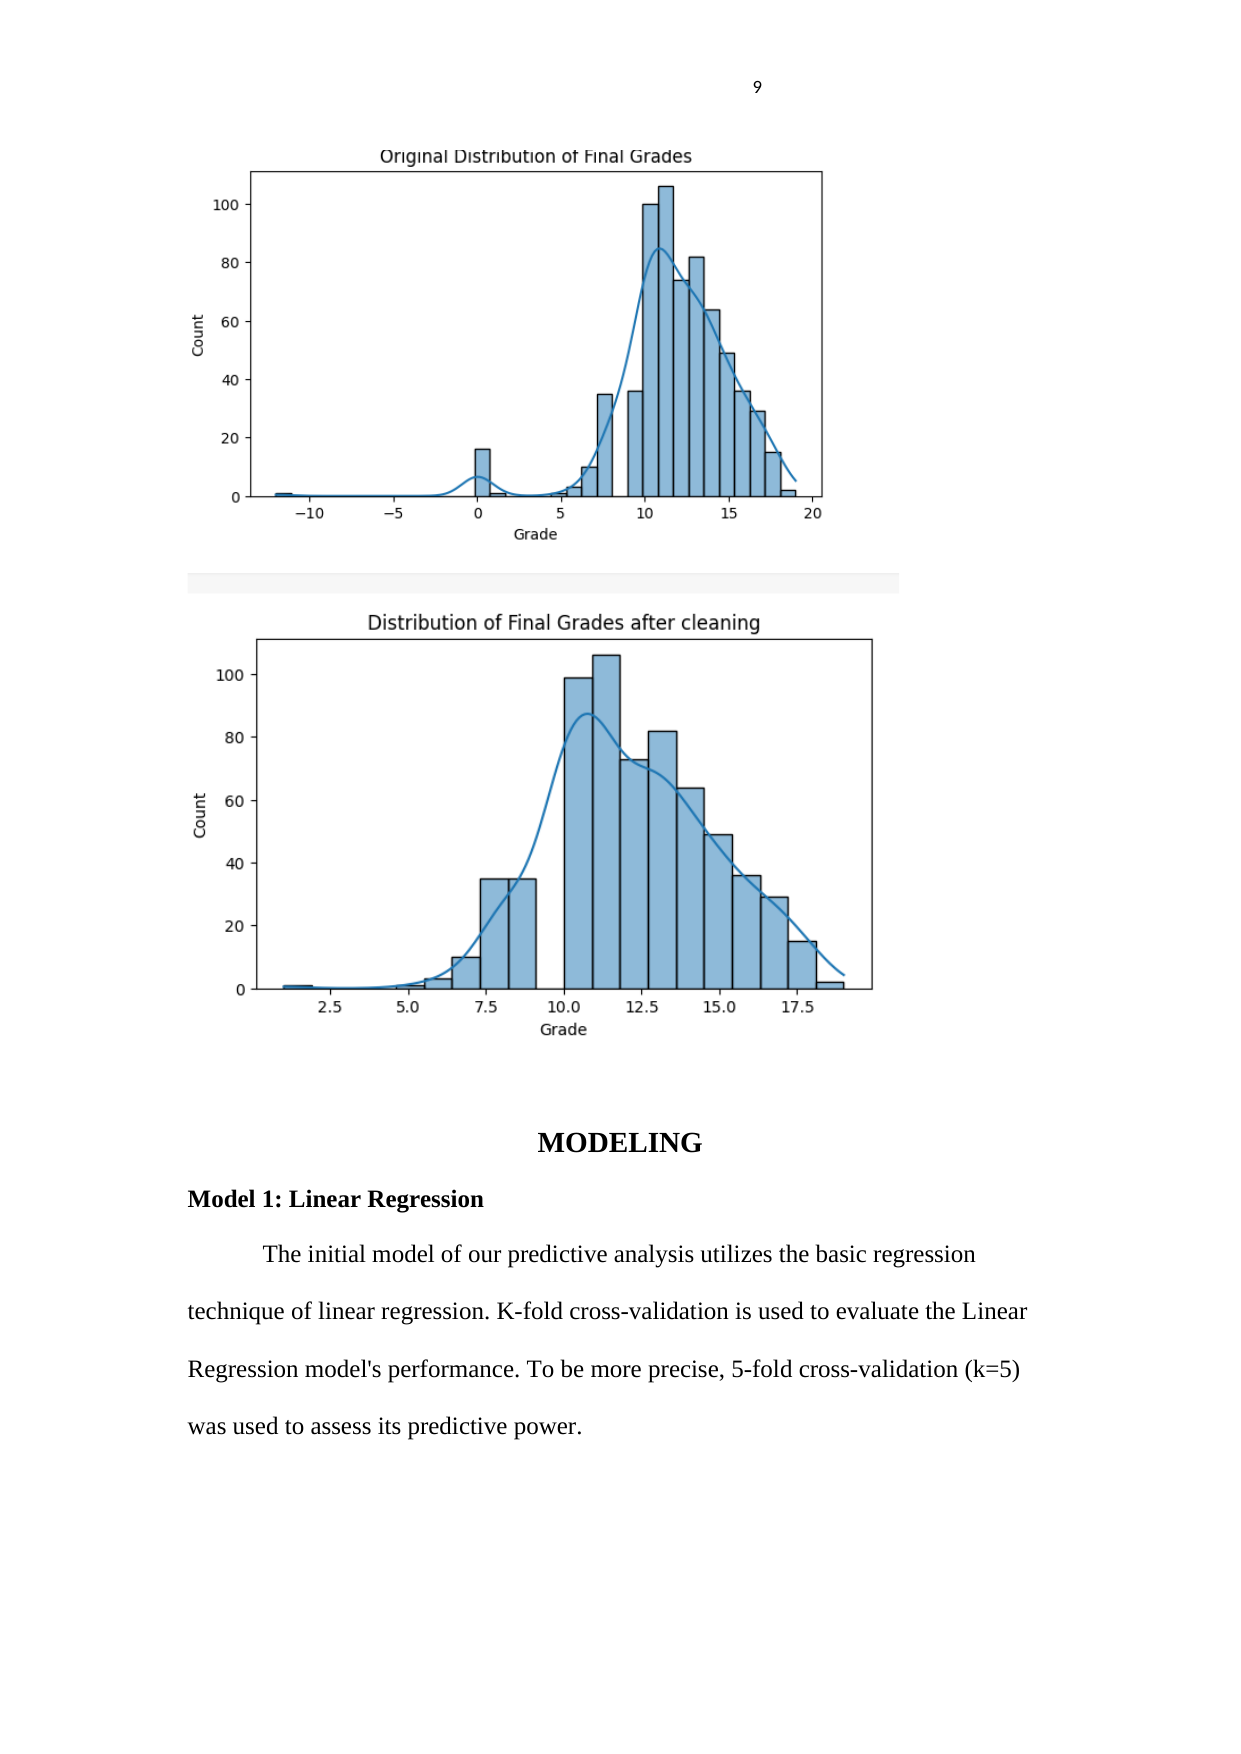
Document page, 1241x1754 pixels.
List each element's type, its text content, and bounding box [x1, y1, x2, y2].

text The initial model of our predictive analysis utilizes the basic regression technique of linear regression. K-fold cross-validation is used to evaluate the Linear Regression model's performance. To be more precise, 5-fold cross-validation (k=5) was used to assess its predictive power. [187, 1239, 1053, 1440]
subtitle MODELING [187, 1126, 1053, 1159]
picture [187, 573, 900, 1050]
subtitle Model 1: Linear Regression [187, 1184, 1053, 1213]
picture [187, 150, 831, 548]
